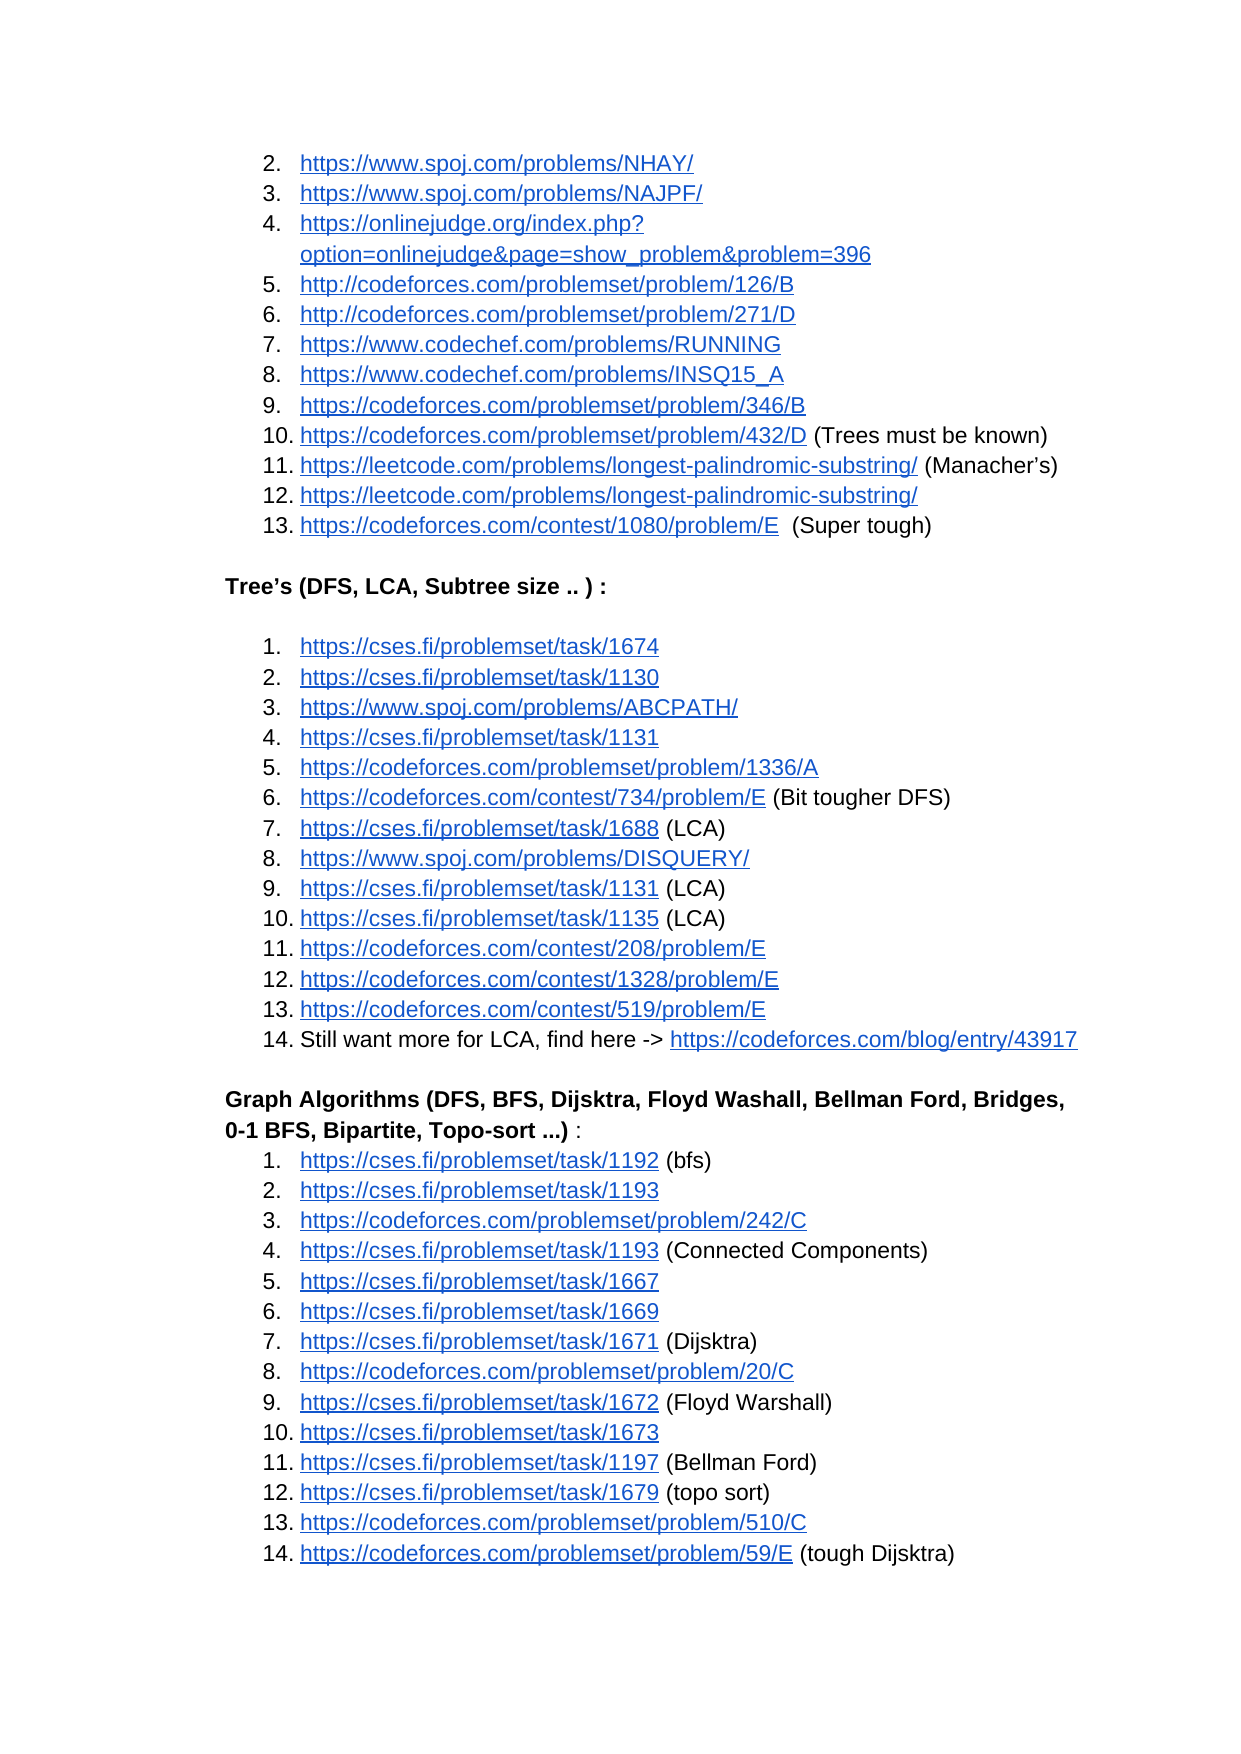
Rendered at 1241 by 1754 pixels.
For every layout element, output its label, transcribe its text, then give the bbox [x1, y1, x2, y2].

list https://cses.fi/problemset/task/1672 (Floyd Warshall) [262, 1388, 1090, 1415]
list https://cses.fi/problemset/task/1135 (LCA) [262, 905, 1090, 932]
list https://cses.fi/problemset/task/1688 (LCA) [262, 814, 1090, 841]
list https://codeforces.com/contest/1328/problem/E [262, 966, 1090, 992]
text Tree’s (DFS, LCA, Subtree size .. ) : [150, 573, 1090, 599]
list https://codeforces.com/problemset/problem/20/C [262, 1358, 1090, 1385]
list https://codeforces.com/problemset/problem/510/C [262, 1509, 1090, 1536]
list https://www.codechef.com/problems/RUNNING [262, 331, 1090, 358]
list https://leetcode.com/problems/longest-palindromic-substring/ [262, 482, 1090, 509]
list https://www.spoj.com/problems/NAJPF/ [262, 180, 1090, 207]
list https://cses.fi/problemset/task/1667 [262, 1268, 1090, 1294]
text Graph Algorithms (DFS, BFS, Dijsktra, Floyd Washall, Bellman Ford, Bridges, 0-1 BFS, Bipartite, Topo-sort ...) : [225, 1086, 1090, 1143]
list https://cses.fi/problemset/task/1674 [262, 633, 1090, 660]
list https://cses.fi/problemset/task/1193 (Connected Components) [262, 1237, 1090, 1264]
list https://codeforces.com/problemset/problem/242/C [262, 1207, 1090, 1234]
list https://cses.fi/problemset/task/1193 [262, 1177, 1090, 1203]
list https://cses.fi/problemset/task/1671 (Dijsktra) [262, 1328, 1090, 1354]
list https://codeforces.com/problemset/problem/59/E (tough Dijsktra) [262, 1539, 1090, 1566]
list https://codeforces.com/contest/519/problem/E [262, 996, 1090, 1022]
list https://codeforces.com/problemset/problem/432/D (Trees must be known) [262, 422, 1090, 448]
list https://www.spoj.com/problems/DISQUERY/ [262, 845, 1090, 871]
list https://onlinejudge.org/index.php?option=onlinejudge&page=show_problem&problem=396 [262, 210, 1090, 267]
list https://www.spoj.com/problems/NHAY/ [262, 150, 1090, 176]
list https://cses.fi/problemset/task/1131 (LCA) [262, 875, 1090, 901]
list http://codeforces.com/problemset/problem/126/B [262, 271, 1090, 297]
list https://leetcode.com/problems/longest-palindromic-substring/ (Manacher’s) [262, 452, 1090, 478]
list https://cses.fi/problemset/task/1673 [262, 1419, 1090, 1445]
list https://cses.fi/problemset/task/1131 [262, 724, 1090, 750]
list http://codeforces.com/problemset/problem/271/D [262, 301, 1090, 327]
list https://codeforces.com/contest/1080/problem/E (Super tough) [262, 512, 1090, 539]
list https://codeforces.com/problemset/problem/1336/A [262, 754, 1090, 781]
list https://codeforces.com/problemset/problem/346/B [262, 392, 1090, 418]
list https://cses.fi/problemset/task/1679 (topo sort) [262, 1479, 1090, 1506]
list https://codeforces.com/contest/734/problem/E (Bit tougher DFS) [262, 784, 1090, 811]
list Still want more for LCA, find here -> https://codeforces.com/blog/entry/43917 [262, 1026, 1090, 1052]
list https://cses.fi/problemset/task/1197 (Bellman Ford) [262, 1449, 1090, 1475]
list https://codeforces.com/contest/208/problem/E [262, 935, 1090, 962]
list https://cses.fi/problemset/task/1130 [262, 663, 1090, 690]
list https://www.spoj.com/problems/ABCPATH/ [262, 694, 1090, 720]
list https://cses.fi/problemset/task/1669 [262, 1298, 1090, 1324]
list https://cses.fi/problemset/task/1192 (bfs) [262, 1147, 1090, 1173]
list https://www.codechef.com/problems/INSQ15_A [262, 361, 1090, 388]
